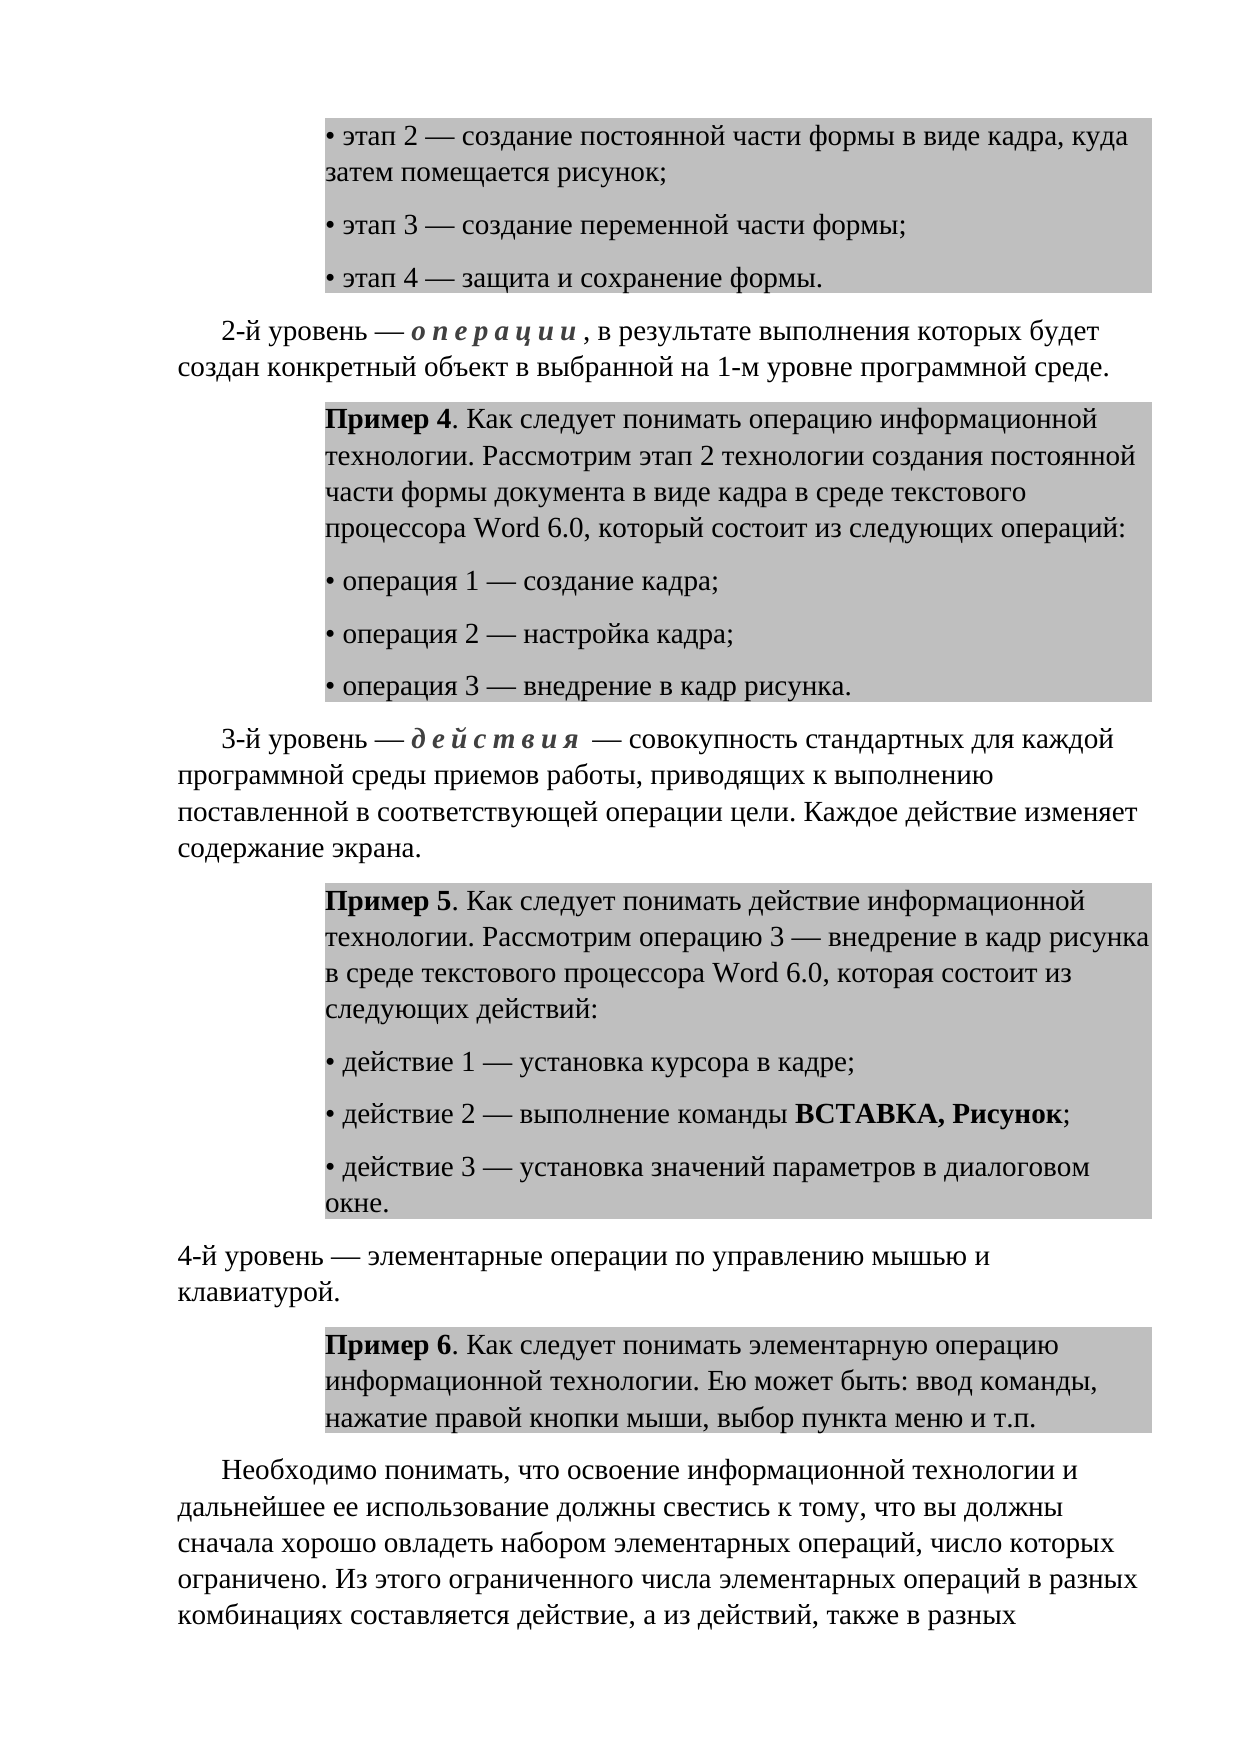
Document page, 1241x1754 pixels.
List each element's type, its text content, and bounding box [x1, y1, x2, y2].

text • этап 4 — защита и сохранение формы. [325, 260, 1152, 293]
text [177, 1452, 1152, 1631]
text 3-й уровень — действия — совокупность стандартных для каждой программной среды приемов работы, приводящих к выполнению поставленной в соответствующей операции цели. Каждое действие изменяет содержание экрана. [177, 721, 1152, 863]
text Пример 4. Как следует понимать операцию информационной технологии. Рассмотрим этап 2 технологии создания постоянной части формы документа в виде кадра в среде текстового процессора Word 6.0, который состоит из следующих операций: [325, 402, 1152, 544]
text • действие 1 — установка курсора в кадре; [325, 1044, 1152, 1077]
text • действие 2 — выполнение команды ВСТАВКА, Рисунок; [325, 1097, 1152, 1130]
text 2-й уровень — операции, в результате выполнения которых будет создан конкретный объект в выбранной на 1-м уровне программной среде. [177, 313, 1152, 382]
text • действие 3 — установка значений параметров в диалоговом окне. [325, 1149, 1152, 1219]
text Пример 5. Как следует понимать действие информационной технологии. Рассмотрим операцию 3 — внедрение в кадр рисунка в среде текстового процессора Word 6.0, которая состоит из следующих действий: [325, 883, 1152, 1024]
text • этап 2 — создание постоянной части формы в виде кадра, куда затем помещается рисунок; [325, 118, 1152, 188]
text • этап 3 — создание переменной части формы; [325, 207, 1152, 241]
text • операция 2 — настройка кадра; [325, 616, 1152, 649]
text • операция 1 — создание кадра; [325, 563, 1152, 596]
text • операция 3 — внедрение в кадр рисунка. [325, 668, 1152, 702]
text Пример 6. Как следует понимать элементарную операцию информационной технологии. Ею может быть: ввод команды, нажатие правой кнопки мыши, выбор пункта меню и т.п. [325, 1327, 1152, 1433]
text 4-й уровень — элементарные операции по управлению мышью и клавиатурой. [177, 1238, 1152, 1308]
